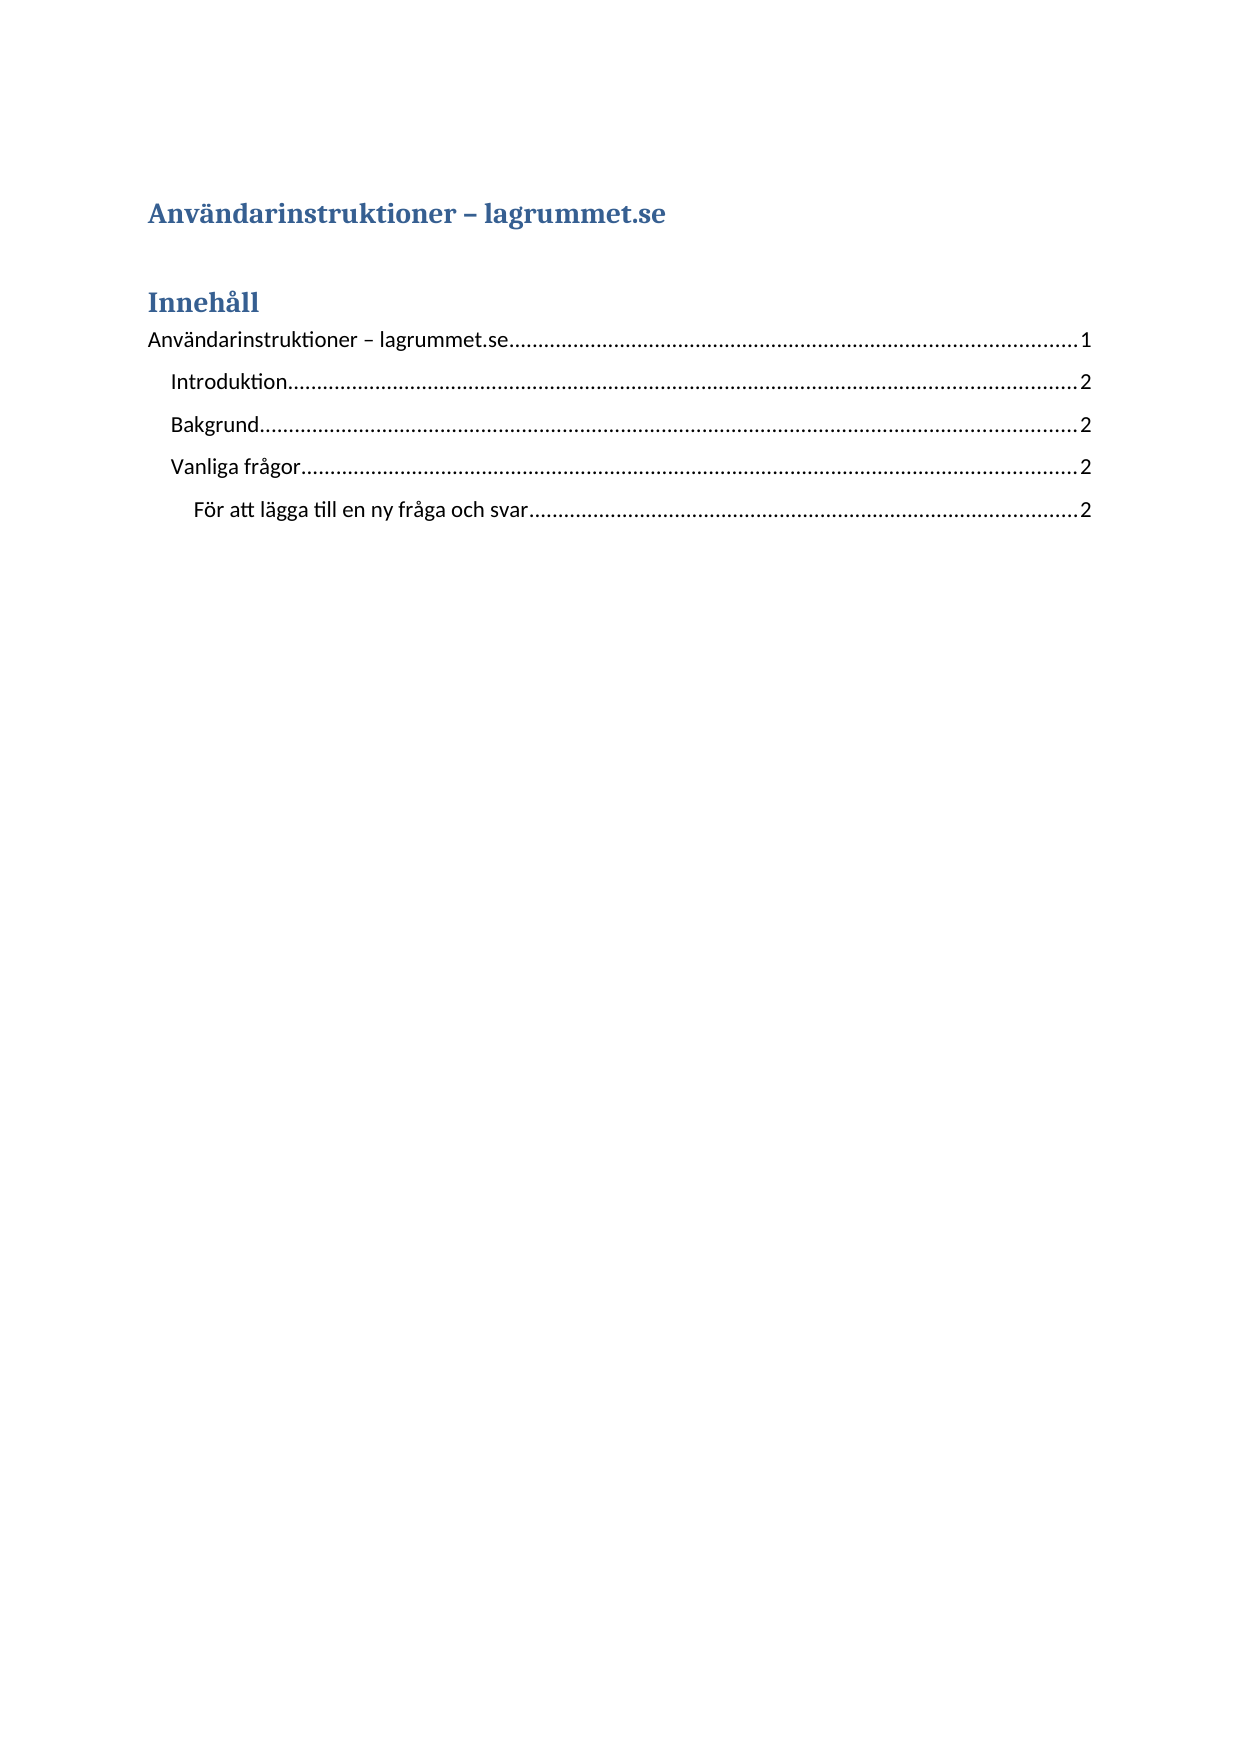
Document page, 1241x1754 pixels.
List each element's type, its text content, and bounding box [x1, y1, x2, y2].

subtitle Användarinstruktioner – lagrummet.se [148, 198, 1093, 231]
